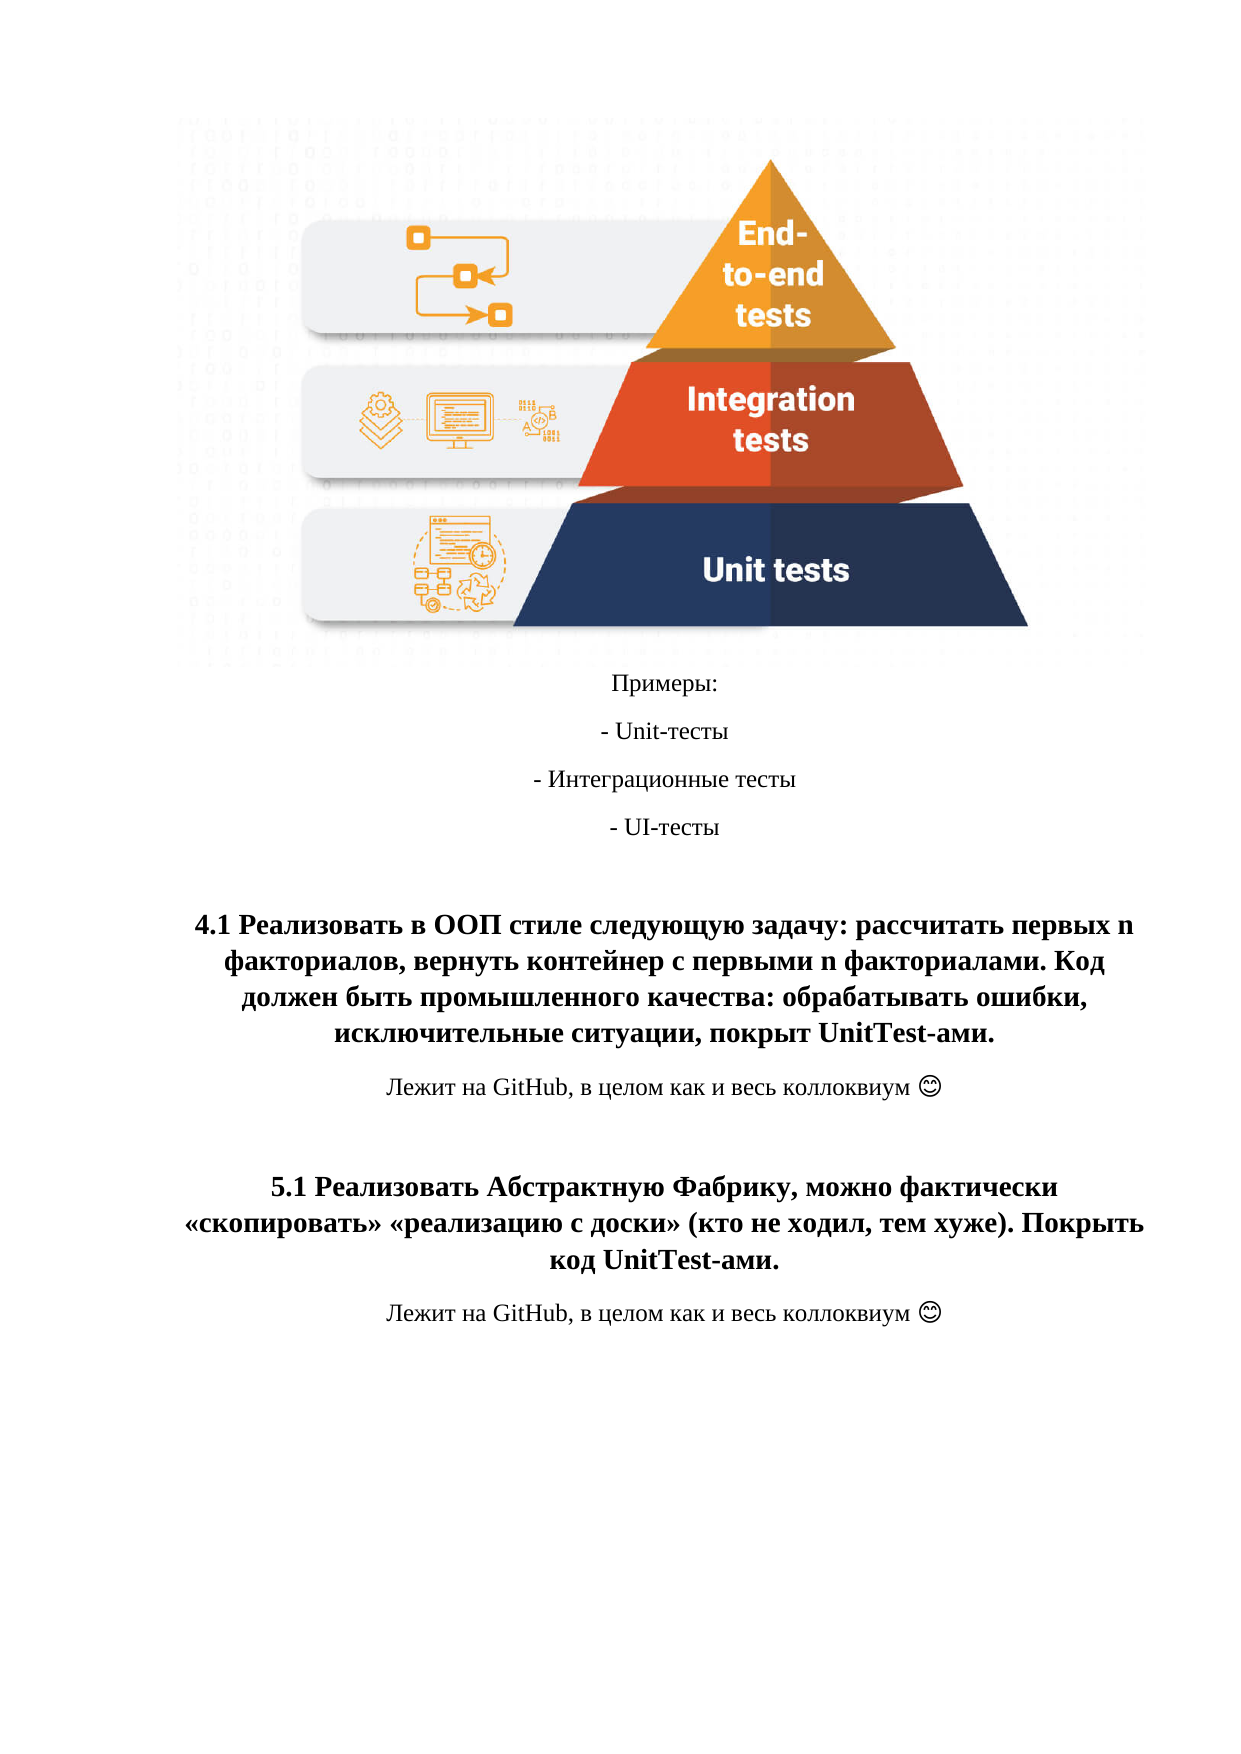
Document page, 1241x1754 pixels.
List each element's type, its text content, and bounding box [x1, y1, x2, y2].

text Лежит на GitHub, в целом как и весь коллоквиум [177, 1294, 1152, 1329]
text Примеры: [177, 667, 1152, 697]
text Лежит на GitHub, в целом как и весь коллоквиум [177, 1068, 1152, 1102]
text 5.1 Реализовать Абстрактную Фабрику, можно фактически «скопировать» «реализацию с доски» (кто не ходил, тем хуже). Покрыть код UnitTest-ами. [177, 1169, 1152, 1275]
text 4.1 Реализовать в ООП стиле следующую задачу: рассчитать первых n факториалов, вернуть контейнер с первыми n факториалами. Код должен быть промышленного качества: обрабатывать ошибки, исключительные ситуации, покрыт UnitTest-ами. [177, 907, 1152, 1049]
text - UI-тесты [177, 812, 1152, 840]
text - Интеграционные тесты [177, 764, 1152, 793]
picture [177, 118, 1152, 667]
text - Unit-тесты [177, 716, 1152, 745]
